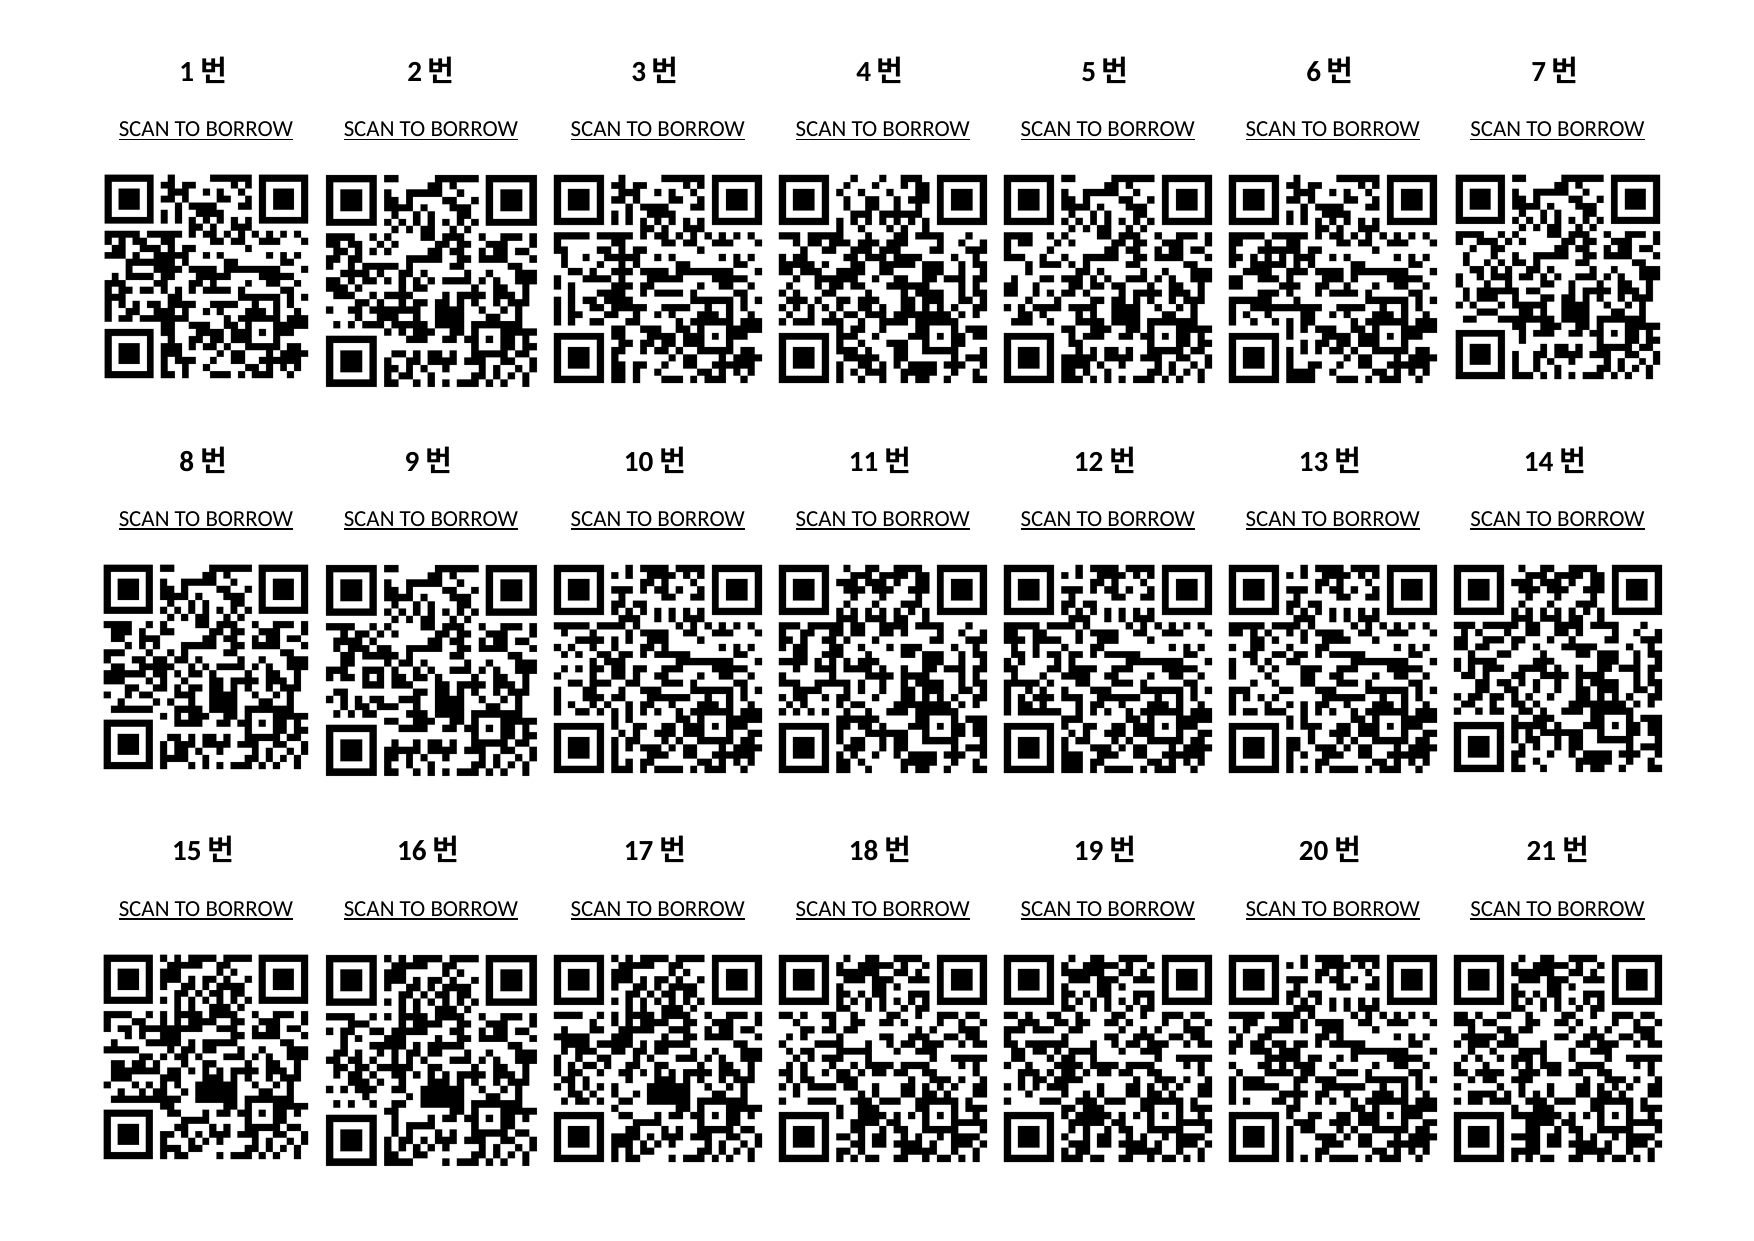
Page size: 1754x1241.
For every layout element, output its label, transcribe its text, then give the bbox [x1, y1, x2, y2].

picture [771, 947, 994, 1169]
picture [318, 167, 544, 394]
picture [1221, 557, 1444, 780]
picture [546, 167, 769, 390]
table_header 3번 SCAN TO BORROW [545, 47, 770, 437]
table_cell 20번 SCAN TO BORROW [1220, 827, 1445, 1217]
picture [318, 947, 544, 1173]
picture [1446, 947, 1669, 1169]
picture [771, 557, 994, 780]
picture [546, 947, 769, 1169]
picture [97, 167, 314, 385]
table_header 6번 SCAN TO BORROW [1220, 47, 1445, 437]
table_header 7번 SCAN TO BORROW [1445, 47, 1670, 437]
picture [1448, 167, 1667, 386]
picture [1446, 557, 1669, 779]
picture [1221, 947, 1444, 1169]
table_cell 13번 SCAN TO BORROW [1220, 437, 1445, 827]
picture [996, 167, 1219, 390]
table_cell 8번 SCAN TO BORROW [95, 437, 316, 827]
picture [996, 947, 1219, 1169]
table_cell 12번 SCAN TO BORROW [995, 437, 1220, 827]
table_cell 21번 SCAN TO BORROW [1445, 827, 1670, 1217]
picture [1221, 167, 1444, 390]
picture [96, 557, 315, 776]
table_cell 14번 SCAN TO BORROW [1445, 437, 1670, 827]
table_cell 11번 SCAN TO BORROW [770, 437, 995, 827]
table_cell 9번 SCAN TO BORROW [316, 437, 545, 827]
table_header 1번 SCAN TO BORROW [95, 47, 316, 437]
table_cell 15번 SCAN TO BORROW [95, 827, 316, 1217]
picture [318, 557, 544, 783]
table_cell 17번 SCAN TO BORROW [545, 827, 770, 1217]
picture [771, 167, 994, 390]
table_header 5번 SCAN TO BORROW [995, 47, 1220, 437]
table_header 4번 SCAN TO BORROW [770, 47, 995, 437]
table_cell 16번 SCAN TO BORROW [316, 827, 545, 1217]
picture [96, 947, 315, 1166]
picture [996, 557, 1219, 780]
table_cell 10번 SCAN TO BORROW [545, 437, 770, 827]
picture [546, 557, 769, 780]
table_header 2번 SCAN TO BORROW [316, 47, 545, 437]
table_cell 18번 SCAN TO BORROW [770, 827, 995, 1217]
table_cell 19번 SCAN TO BORROW [995, 827, 1220, 1217]
